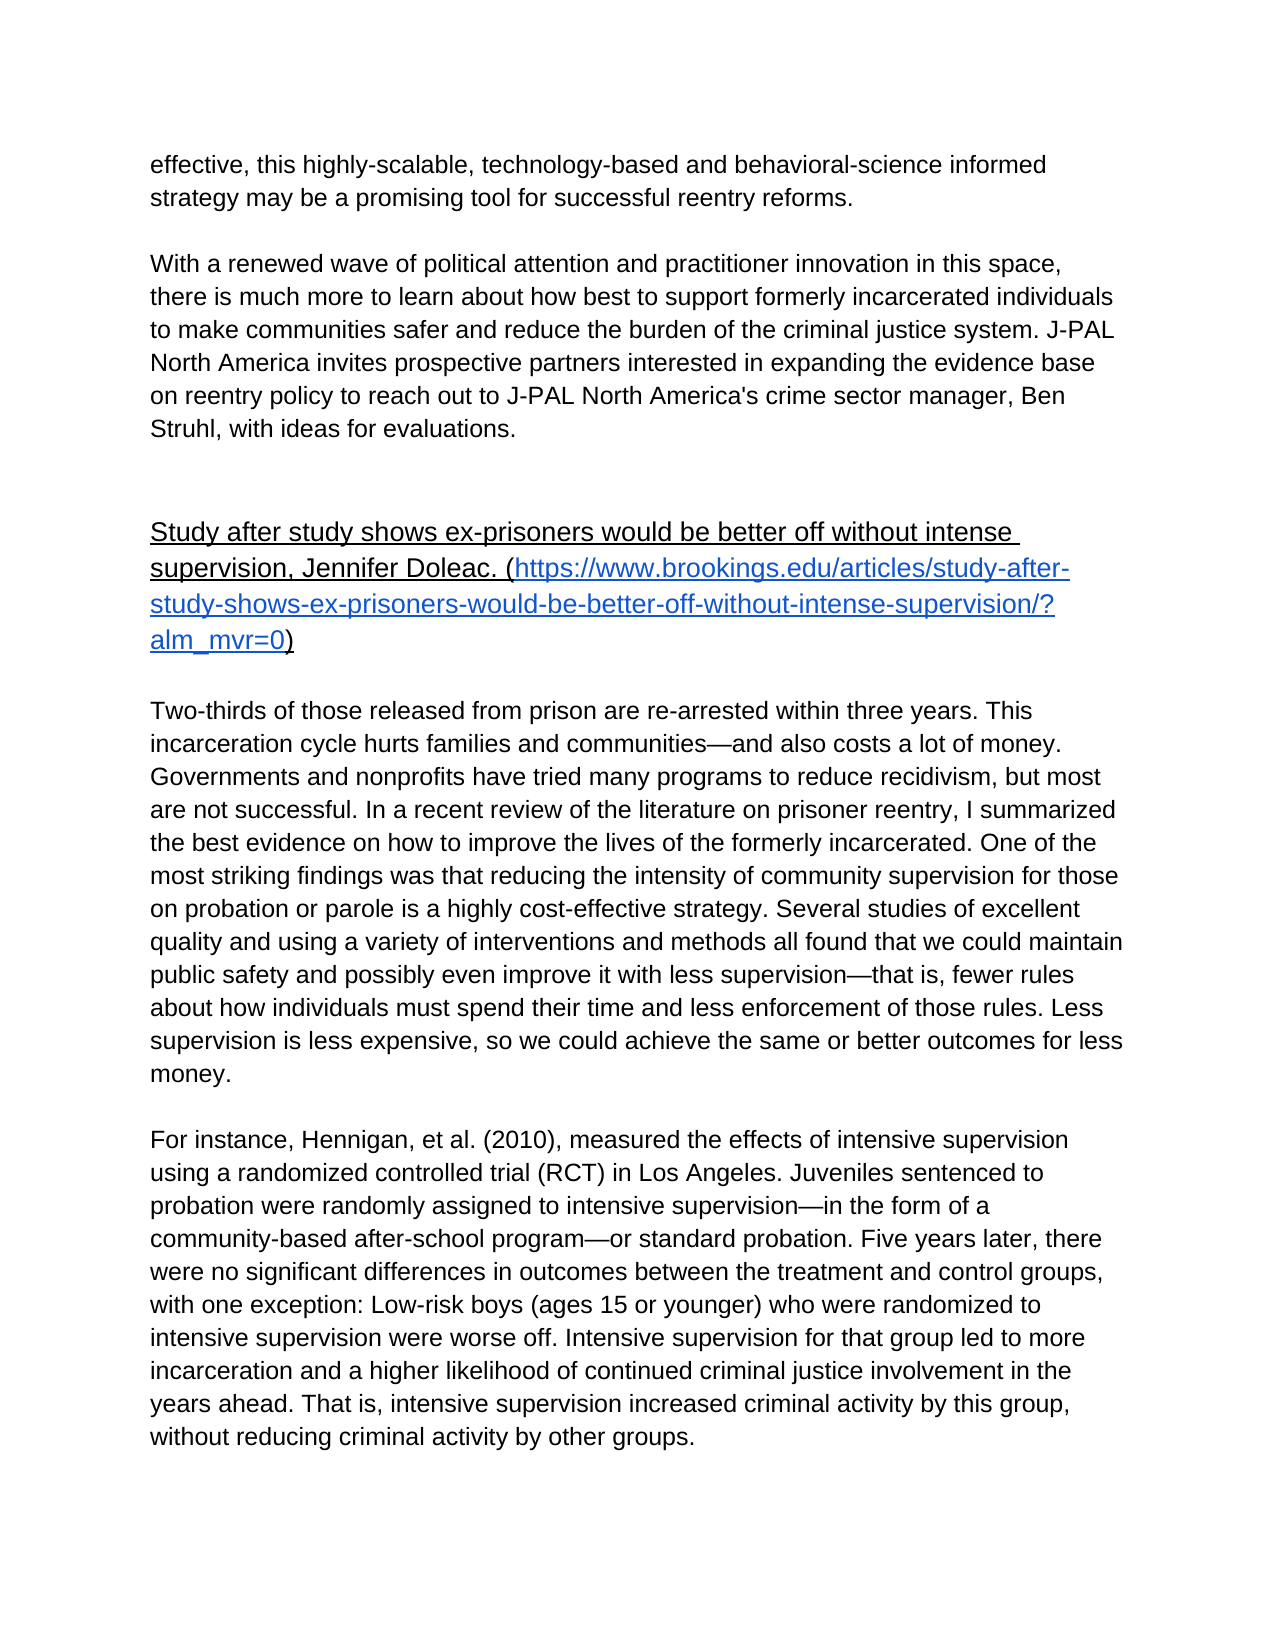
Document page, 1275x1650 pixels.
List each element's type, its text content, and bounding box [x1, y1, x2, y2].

text Two-thirds of those released from prison are re-arrested within three years. This incarceration cycle hurts families and communities—and also costs a lot of money. Governments and nonprofits have tried many programs to reduce recidivism, but most are not successful. In a recent review of the literature on prisoner reentry, I summarized the best evidence on how to improve the lives of the formerly incarcerated. One of the most striking findings was that reducing the intensity of community supervision for those on probation or parole is a highly cost-effective strategy. Several studies of excellent quality and using a variety of interventions and methods all found that we could maintain public safety and possibly even improve it with less supervision—that is, fewer rules about how individuals must spend their time and less enforcement of those rules. Less supervision is less expensive, so we could achieve the same or better outcomes for less money. [150, 696, 1125, 1088]
text Study after study shows ex-prisoners would be better off without intense supervision, Jennifer Doleac. (https://www.brookings.edu/articles/study-after-study-shows-ex-prisoners-would-be-better-off-without-intense-supervision/?alm_mvr=0) [150, 516, 1125, 655]
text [150, 150, 1125, 212]
text For instance, Hennigan, et al. (2010), measured the effects of intensive supervision using a randomized controlled trial (RCT) in Los Angeles. Juveniles sentenced to probation were randomly assigned to intensive supervision—in the form of a community-based after-school program—or standard probation. Five years later, there were no significant differences in outcomes between the treatment and control groups, with one exception: Low-risk boys (ages 15 or younger) who were randomized to intensive supervision were worse off. Intensive supervision for that group led to more incarceration and a higher likelihood of continued criminal justice involvement in the years ahead. That is, intensive supervision increased criminal activity by this group, without reducing criminal activity by other groups. [150, 1125, 1125, 1451]
text With a renewed wave of political attention and practitioner innovation in this space, there is much more to learn about how best to support formerly incarcerated individuals to make communities safer and reduce the burden of the criminal justice system. J-PAL North America invites prospective partners interested in expanding the evidence base on reentry policy to reach out to J-PAL North America's crime sector manager, Ben Struhl, with ideas for evaluations. [150, 249, 1125, 443]
